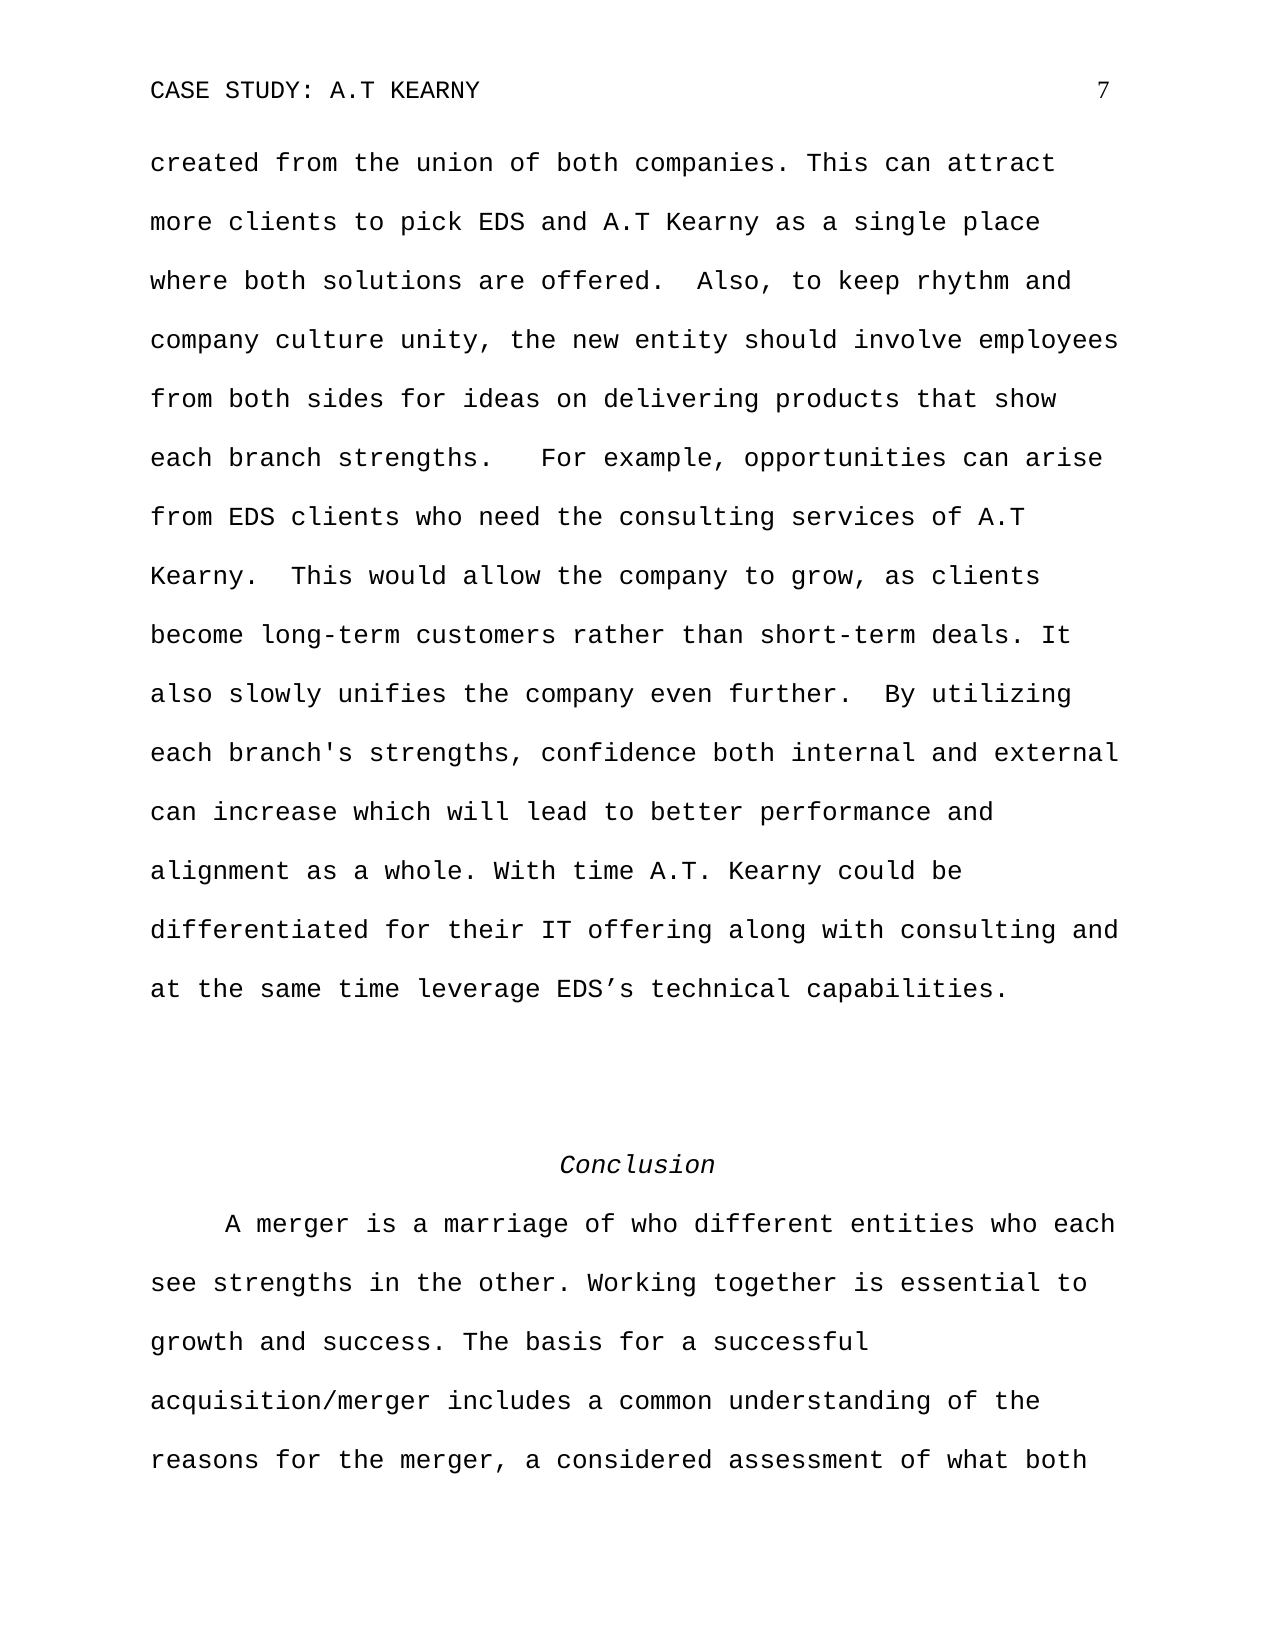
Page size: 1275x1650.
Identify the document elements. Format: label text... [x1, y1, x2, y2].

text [150, 1211, 1125, 1477]
subtitle Conclusion [150, 1152, 1125, 1182]
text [150, 150, 1125, 1005]
